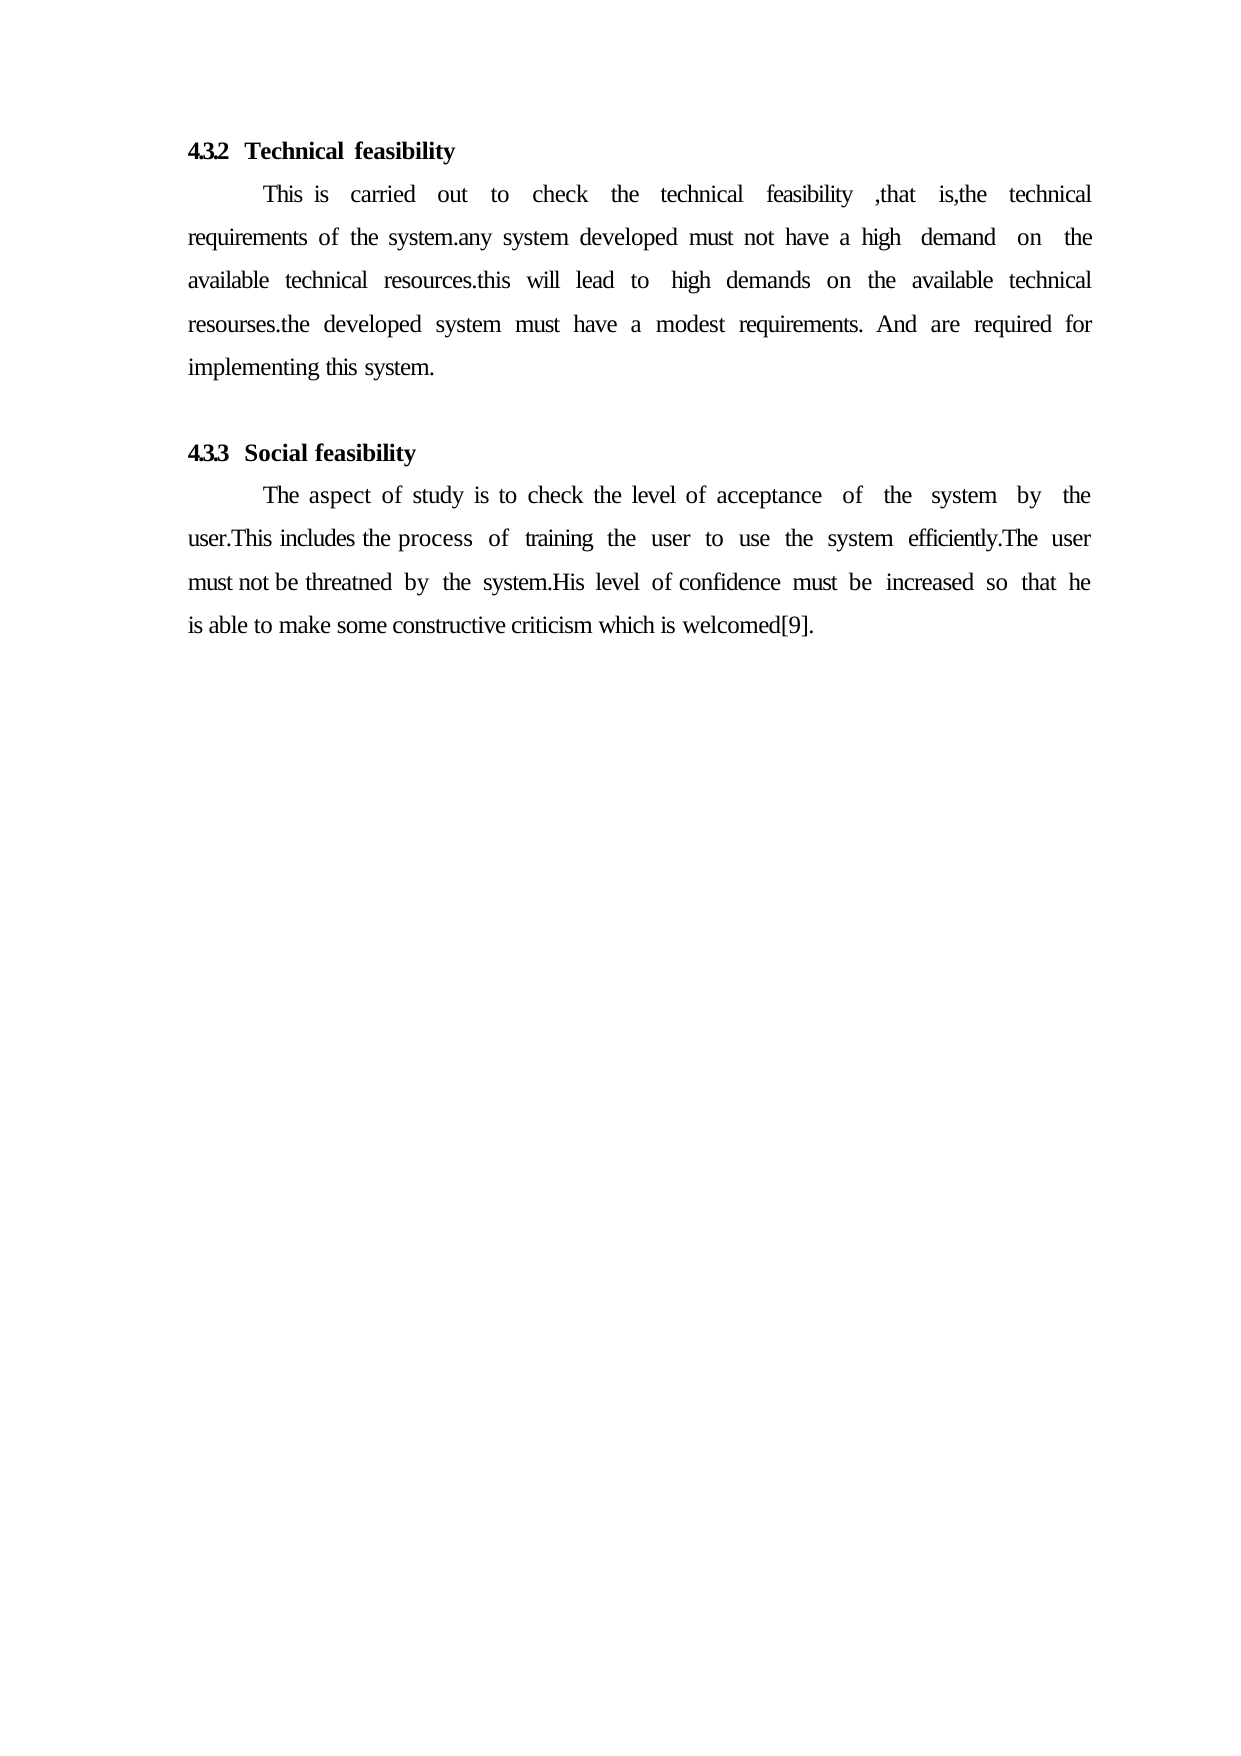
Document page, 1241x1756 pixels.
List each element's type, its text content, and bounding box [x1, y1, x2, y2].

text This is carried out to check the technical feasibility ,that is,the technical requirements of the system.any system developed must not have a high demand on the available technical resources.this will lead to high demands on the available technical resourses.the developed system must have a modest requirements. And are required for implementing this system. [188, 179, 1093, 381]
subtitle Social feasibility [188, 438, 1213, 467]
text The aspect of study is to check the level of acceptance of the system by the user.This includes the process of training the user to use the system efficiently.The user must not be threatned by the system.His level of confidence must be increased so that he is able to make some constructive criticism which is welcomed[9]. [188, 480, 1091, 639]
subtitle Technical feasibility [188, 136, 1213, 165]
